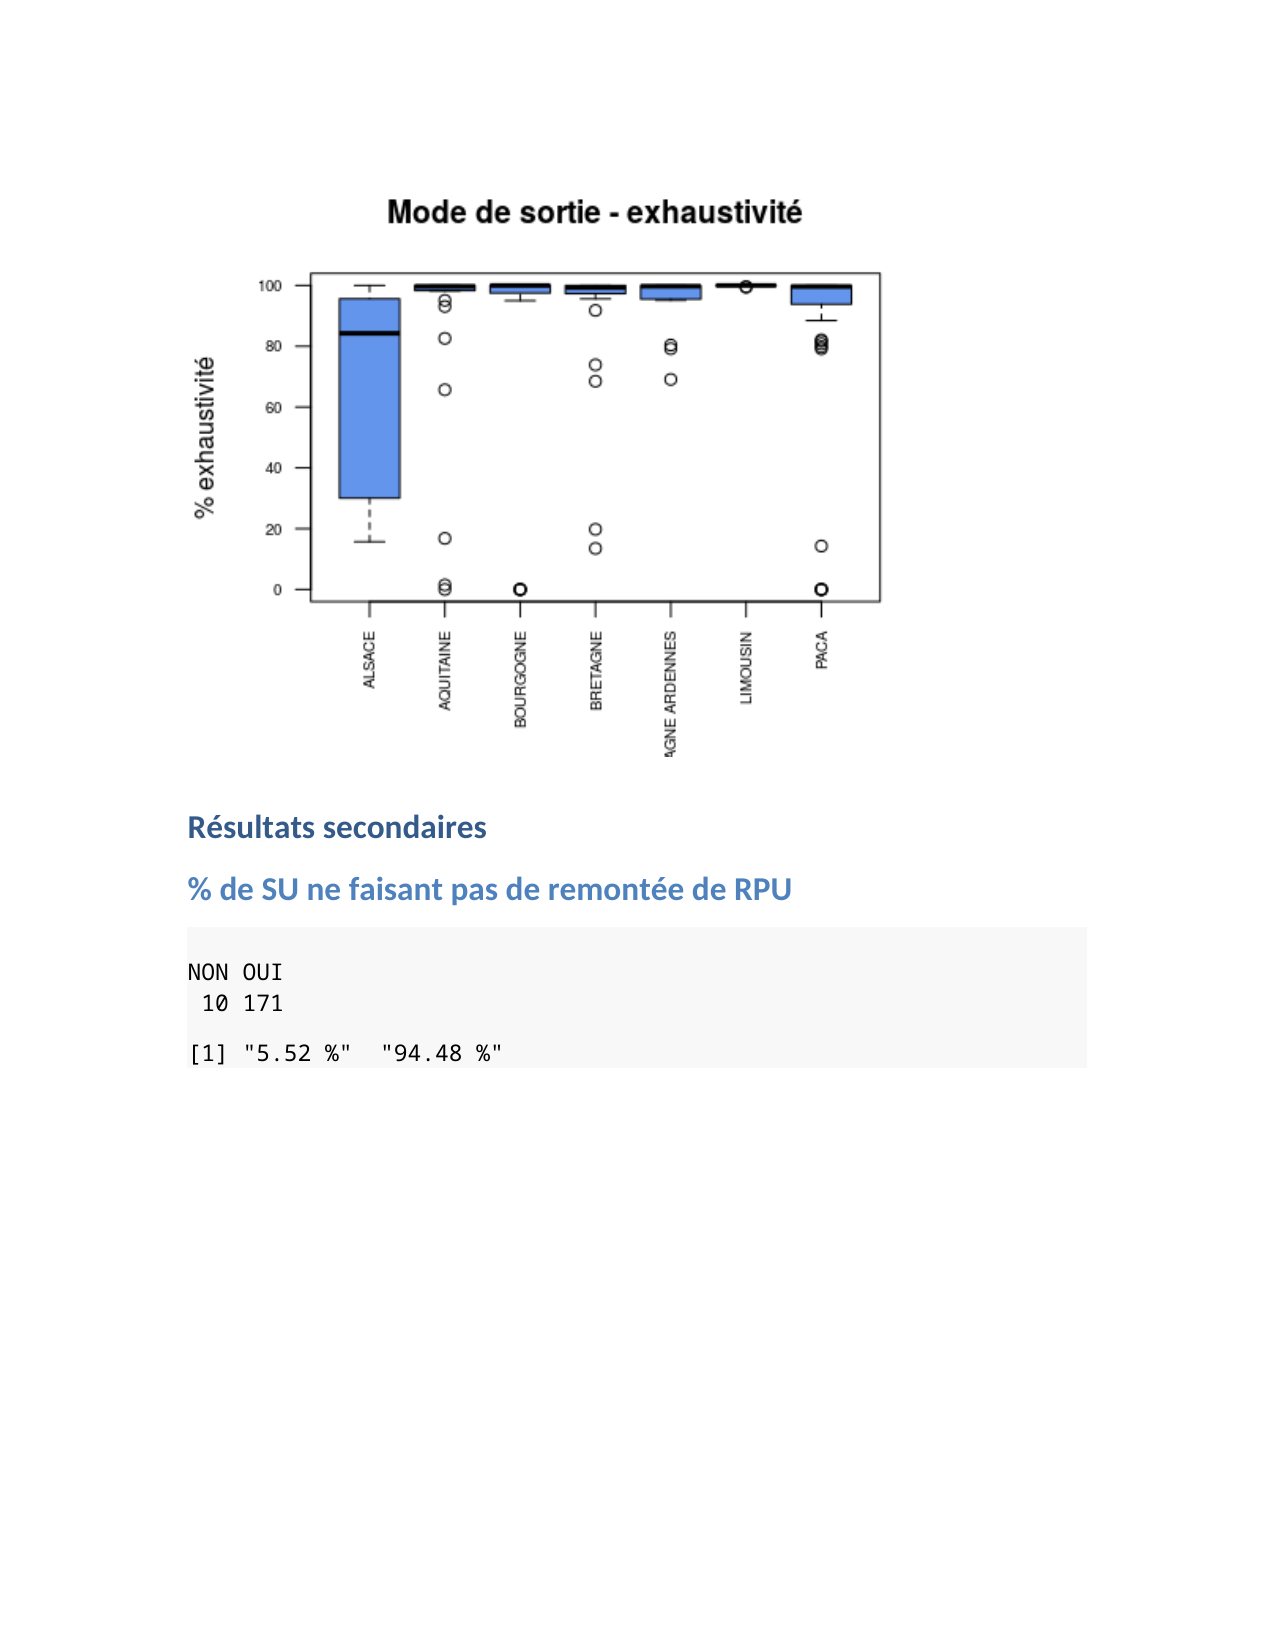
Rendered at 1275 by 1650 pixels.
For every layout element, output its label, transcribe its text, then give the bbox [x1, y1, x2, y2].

picture [187, 150, 944, 757]
text % de SU ne faisant pas de remontée de RPU [187, 868, 1087, 908]
text NON OUI 10 171 [187, 927, 1087, 1018]
text [1] "5.52 %" "94.48 %" [187, 1037, 1087, 1068]
text Résultats secondaires [187, 806, 1087, 847]
